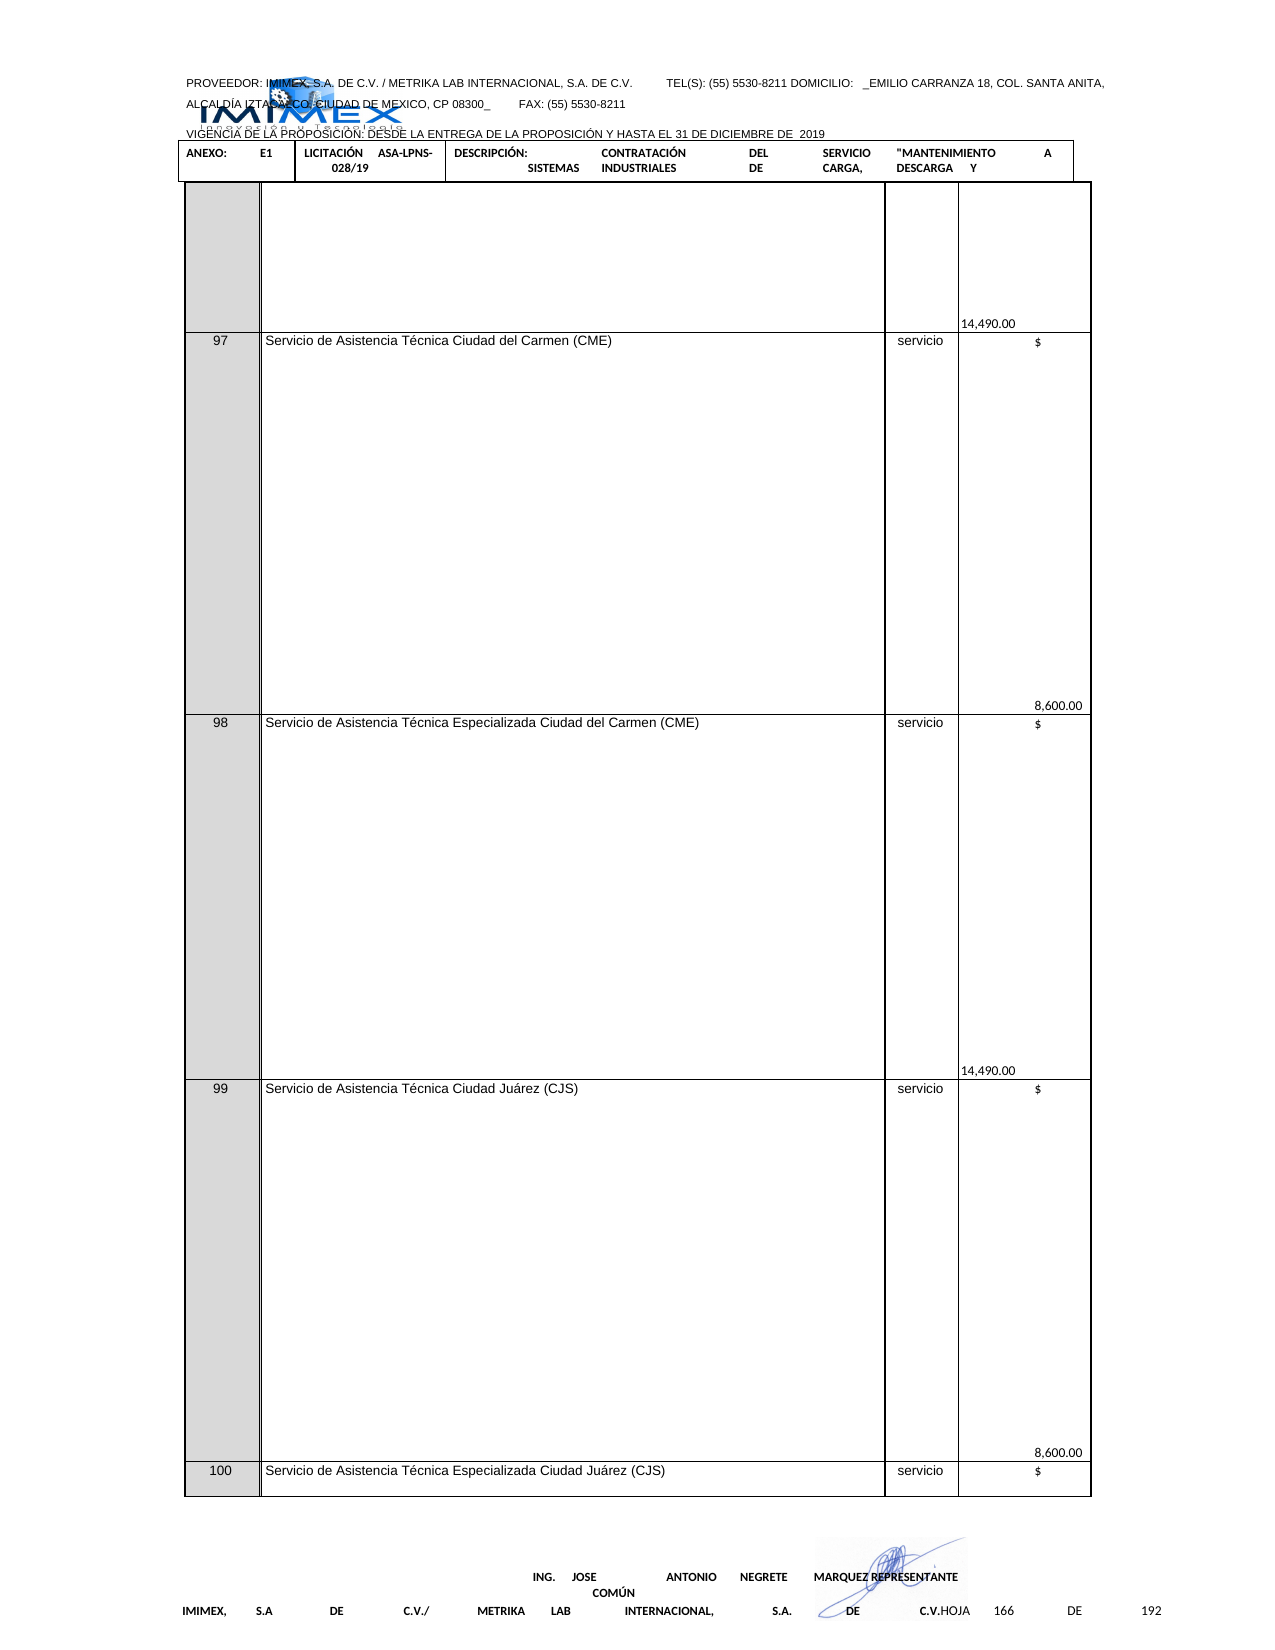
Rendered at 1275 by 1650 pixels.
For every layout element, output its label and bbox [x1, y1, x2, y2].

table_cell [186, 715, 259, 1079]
picture [199, 76, 404, 131]
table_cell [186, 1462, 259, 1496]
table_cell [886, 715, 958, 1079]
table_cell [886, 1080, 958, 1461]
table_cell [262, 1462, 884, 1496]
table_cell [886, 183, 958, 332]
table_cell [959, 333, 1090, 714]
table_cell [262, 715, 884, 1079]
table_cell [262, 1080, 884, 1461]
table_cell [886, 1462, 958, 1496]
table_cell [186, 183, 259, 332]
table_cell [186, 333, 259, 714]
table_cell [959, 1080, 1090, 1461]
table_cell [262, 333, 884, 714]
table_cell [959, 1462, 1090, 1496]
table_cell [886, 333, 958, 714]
picture [815, 1537, 968, 1621]
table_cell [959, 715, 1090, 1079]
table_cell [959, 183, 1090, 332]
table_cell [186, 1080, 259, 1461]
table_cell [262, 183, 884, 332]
